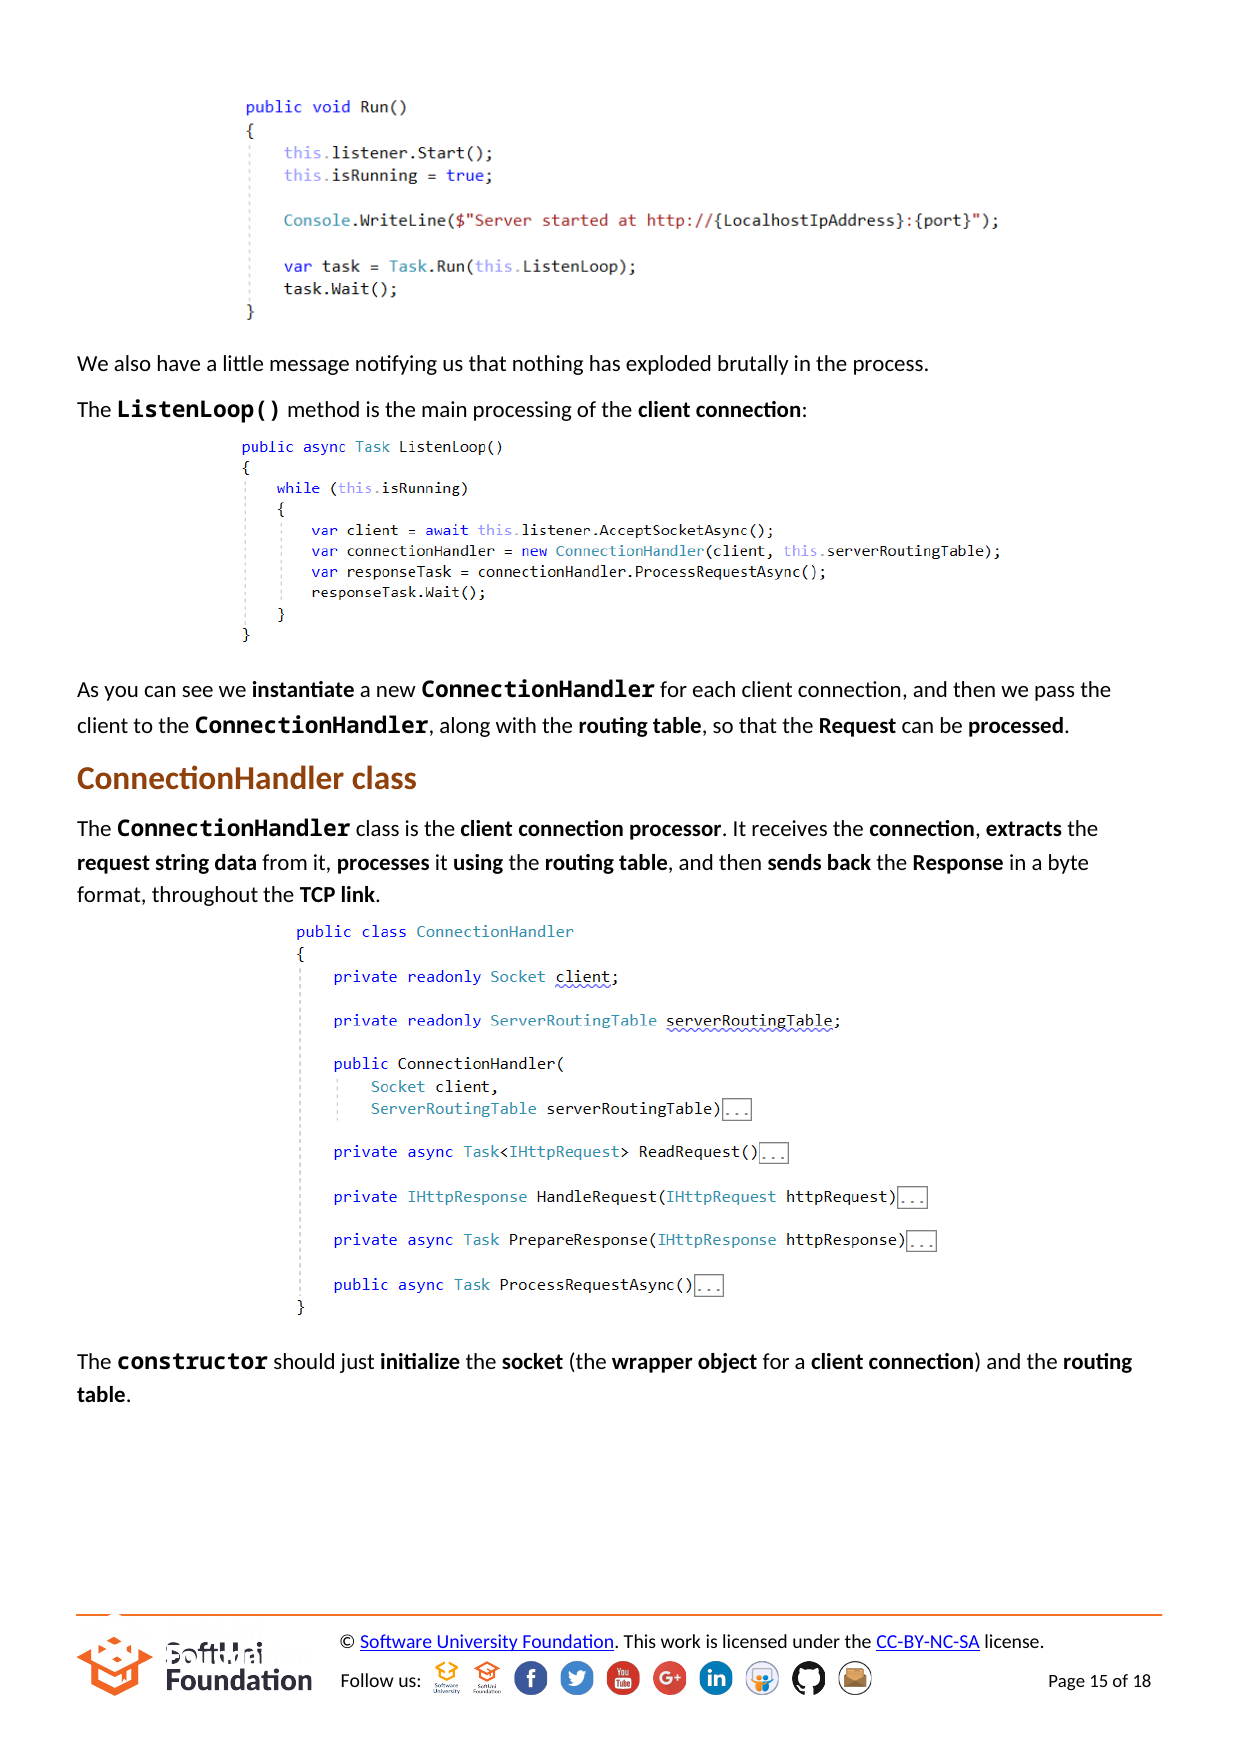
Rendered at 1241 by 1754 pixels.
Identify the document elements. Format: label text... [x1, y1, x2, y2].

picture [714, 1675, 725, 1685]
picture [745, 1661, 779, 1695]
text The constructor should just initialize the socket (the wrapper object for a client connection) and the routing table. [77, 1345, 1163, 1408]
picture [723, 1685, 733, 1695]
text As you can see we instantiate a new ConnectionHandler for each client connection, and then we pass the client to the ConnectionHandler, along with the routing table, so that the Request can be processed. [77, 673, 1163, 740]
text The ConnectionHandler class is the client connection processor. It receives the connection, extracts the request string data from it, processes it using the routing table, and then sends back the Response in a byte format, throughout the TCP link. [77, 812, 1163, 908]
picture [838, 1661, 872, 1695]
picture [240, 441, 1001, 656]
picture [76, 1612, 312, 1696]
picture [699, 1661, 709, 1671]
picture [473, 1661, 501, 1695]
picture [514, 1661, 548, 1695]
picture [606, 1661, 640, 1695]
text The ListenLoop() method is the main processing of the client connection: [77, 393, 1163, 425]
subtitle ConnectionHandler class [77, 757, 1163, 798]
picture [792, 1661, 825, 1695]
picture [433, 1661, 460, 1695]
picture [723, 1661, 733, 1671]
picture [699, 1685, 709, 1695]
picture [560, 1661, 594, 1695]
picture [294, 924, 946, 1329]
picture [653, 1661, 687, 1695]
picture [238, 95, 1002, 332]
text We also have a little message notifying us that nothing has exploded brutally in the process. [77, 349, 1163, 377]
